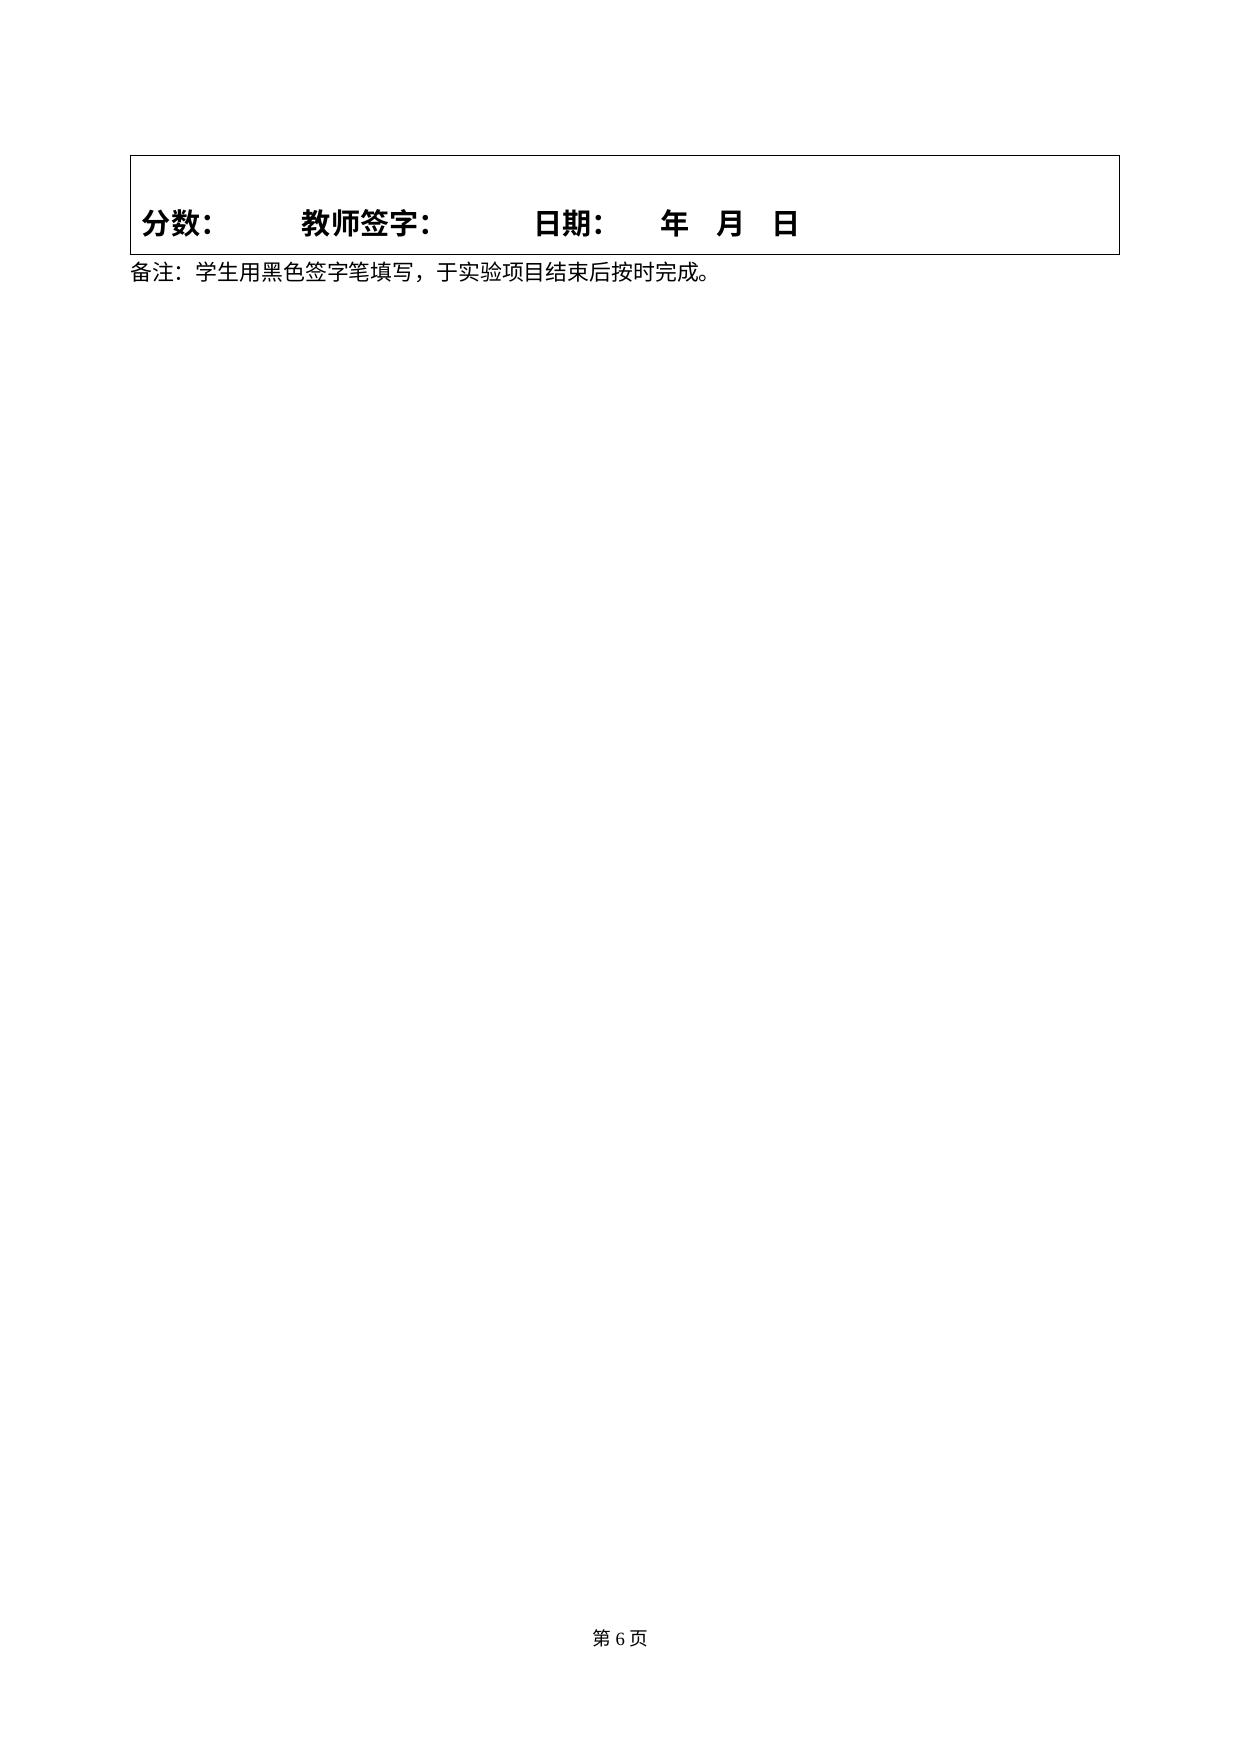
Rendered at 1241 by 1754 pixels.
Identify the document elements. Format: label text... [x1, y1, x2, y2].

text 备注：学生用黑色签字笔填写，于实验项目结束后按时完成。 [130, 255, 1110, 287]
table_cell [131, 156, 1119, 254]
